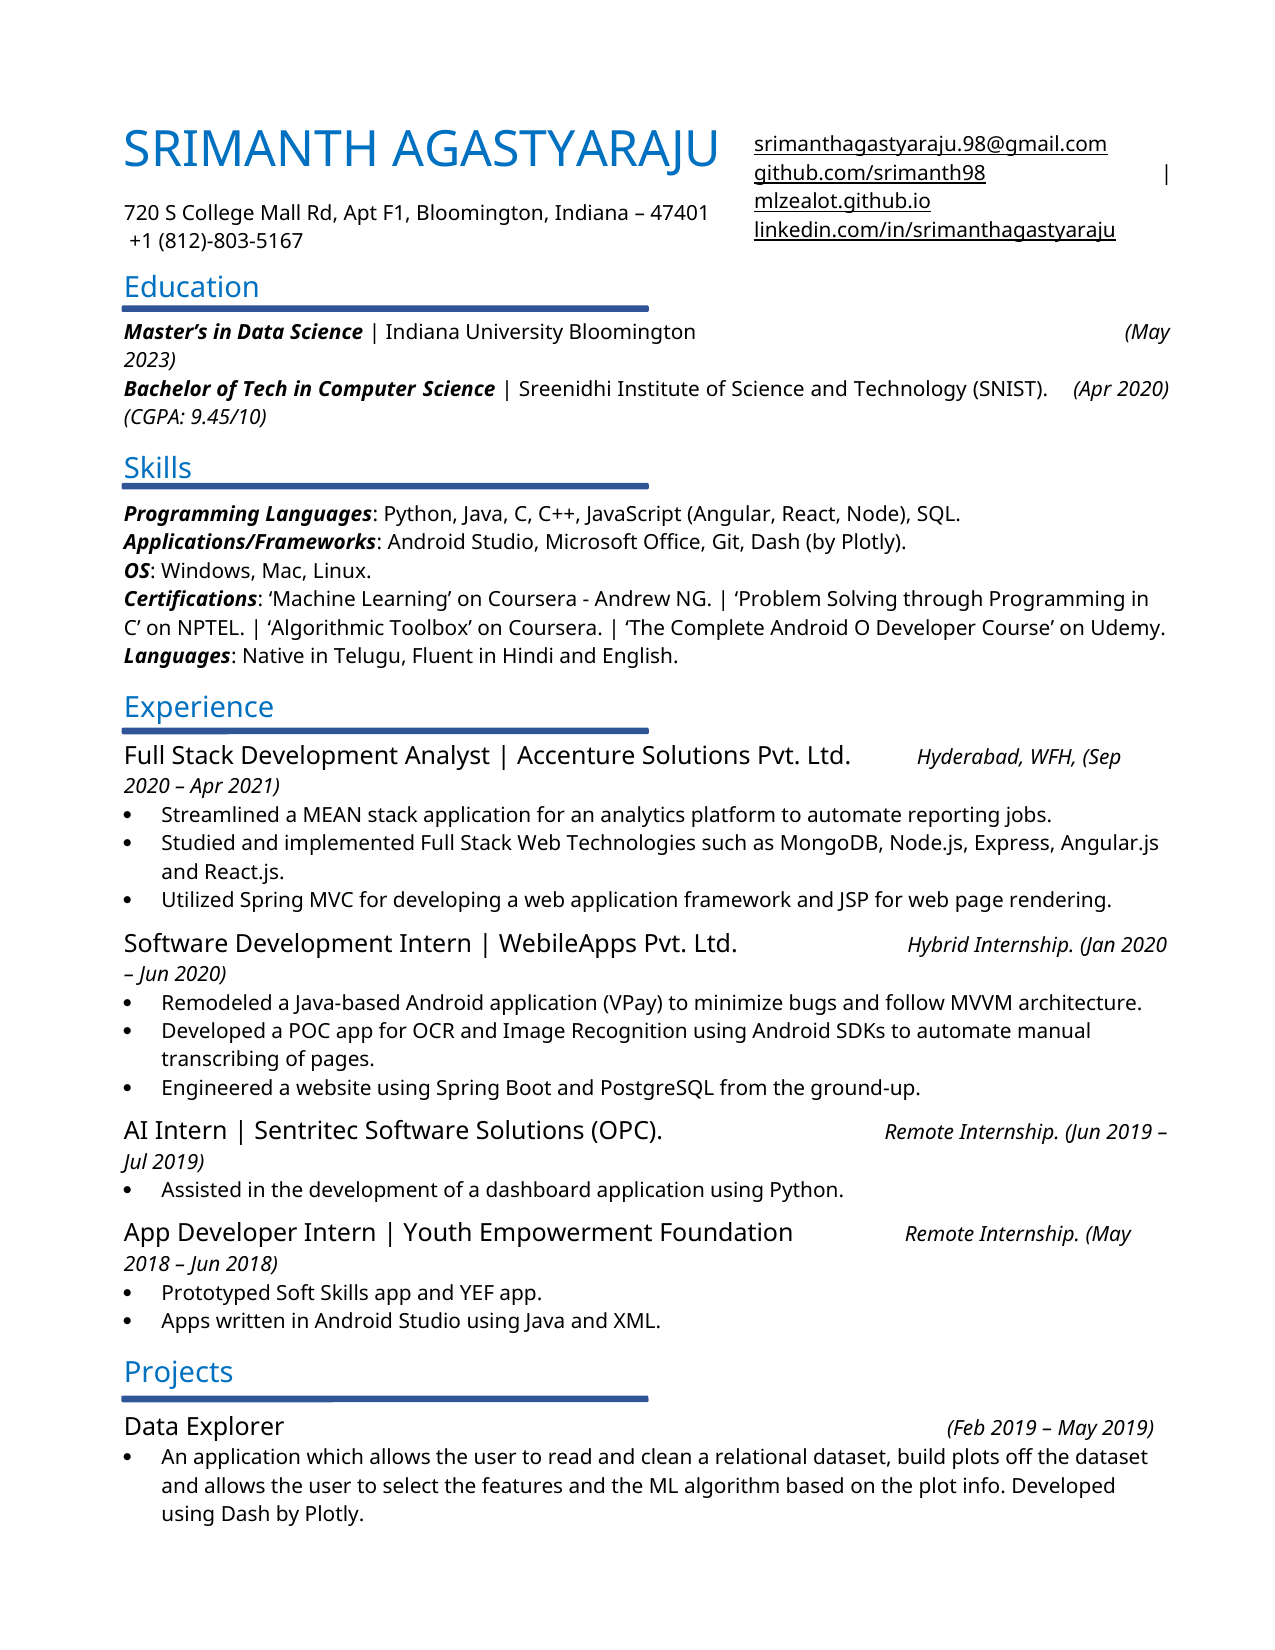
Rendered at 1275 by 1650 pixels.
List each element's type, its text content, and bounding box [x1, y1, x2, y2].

table_cell Education Master’s in Data Science | Indiana University Bloomington (May 2023) Bachelor of Tech in Computer Science | Sreenidhi Institute of Science and Technology (SNIST). (Apr 2020) (CGPA: 9.45/10) [113, 266, 1183, 448]
table_header SRIMANTH AGASTYARAJU 720 S College Mall Rd, Apt F1, Bloomington, Indiana – 47401 +1 (812)-803-5167 [113, 113, 743, 266]
table_cell Experience Full Stack Development Analyst | Accenture Solutions Pvt. Ltd. Hyderabad, WFH, (Sep 2020 – Apr 2021) Streamlined a MEAN stack application for an analytics platform to automate reporting jobs. Studied and implemented Full Stack Web Technologies such as MongoDB, Node.js, Express, Angular.js and React.js. Utilized Spring MVC for developing a web application framework and JSP for web page rendering. Software Development Intern | WebileApps Pvt. Ltd. Hybrid Internship. (Jan 2020 – Jun 2020) Remodeled a Java-based Android application (VPay) to minimize bugs and follow MVVM architecture. Developed a POC app for OCR and Image Recognition using Android SDKs to automate manual transcribing of pages. Engineered a website using Spring Boot and PostgreSQL from the ground-up. AI Intern | Sentritec Software Solutions (OPC). Remote Internship. (Jun 2019 – Jul 2019) Assisted in the development of a dashboard application using Python. App Developer Intern | Youth Empowerment Foundation Remote Internship. (May 2018 – Jun 2018) Prototyped Soft Skills app and YEF app. Apps written in Android Studio using Java and XML. [113, 687, 1183, 1352]
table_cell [113, 1352, 1183, 1537]
table_header srimanthagastyaraju.98@gmail.com github.com/srimanth98 | mlzealot.github.io linkedin.com/in/srimanthagastyaraju [743, 113, 1183, 266]
table_cell Skills Programming Languages: Python, Java, C, C++, JavaScript (Angular, React, Node), SQL. Applications/Frameworks: Android Studio, Microsoft Office, Git, Dash (by Plotly). OS: Windows, Mac, Linux. Certifications: ‘Machine Learning’ on Coursera - Andrew NG. | ‘Problem Solving through Programming in C’ on NPTEL. | ‘Algorithmic Toolbox’ on Coursera. | ‘The Complete Android O Developer Course’ on Udemy. Languages: Native in Telugu, Fluent in Hindi and English. [113, 448, 1183, 687]
